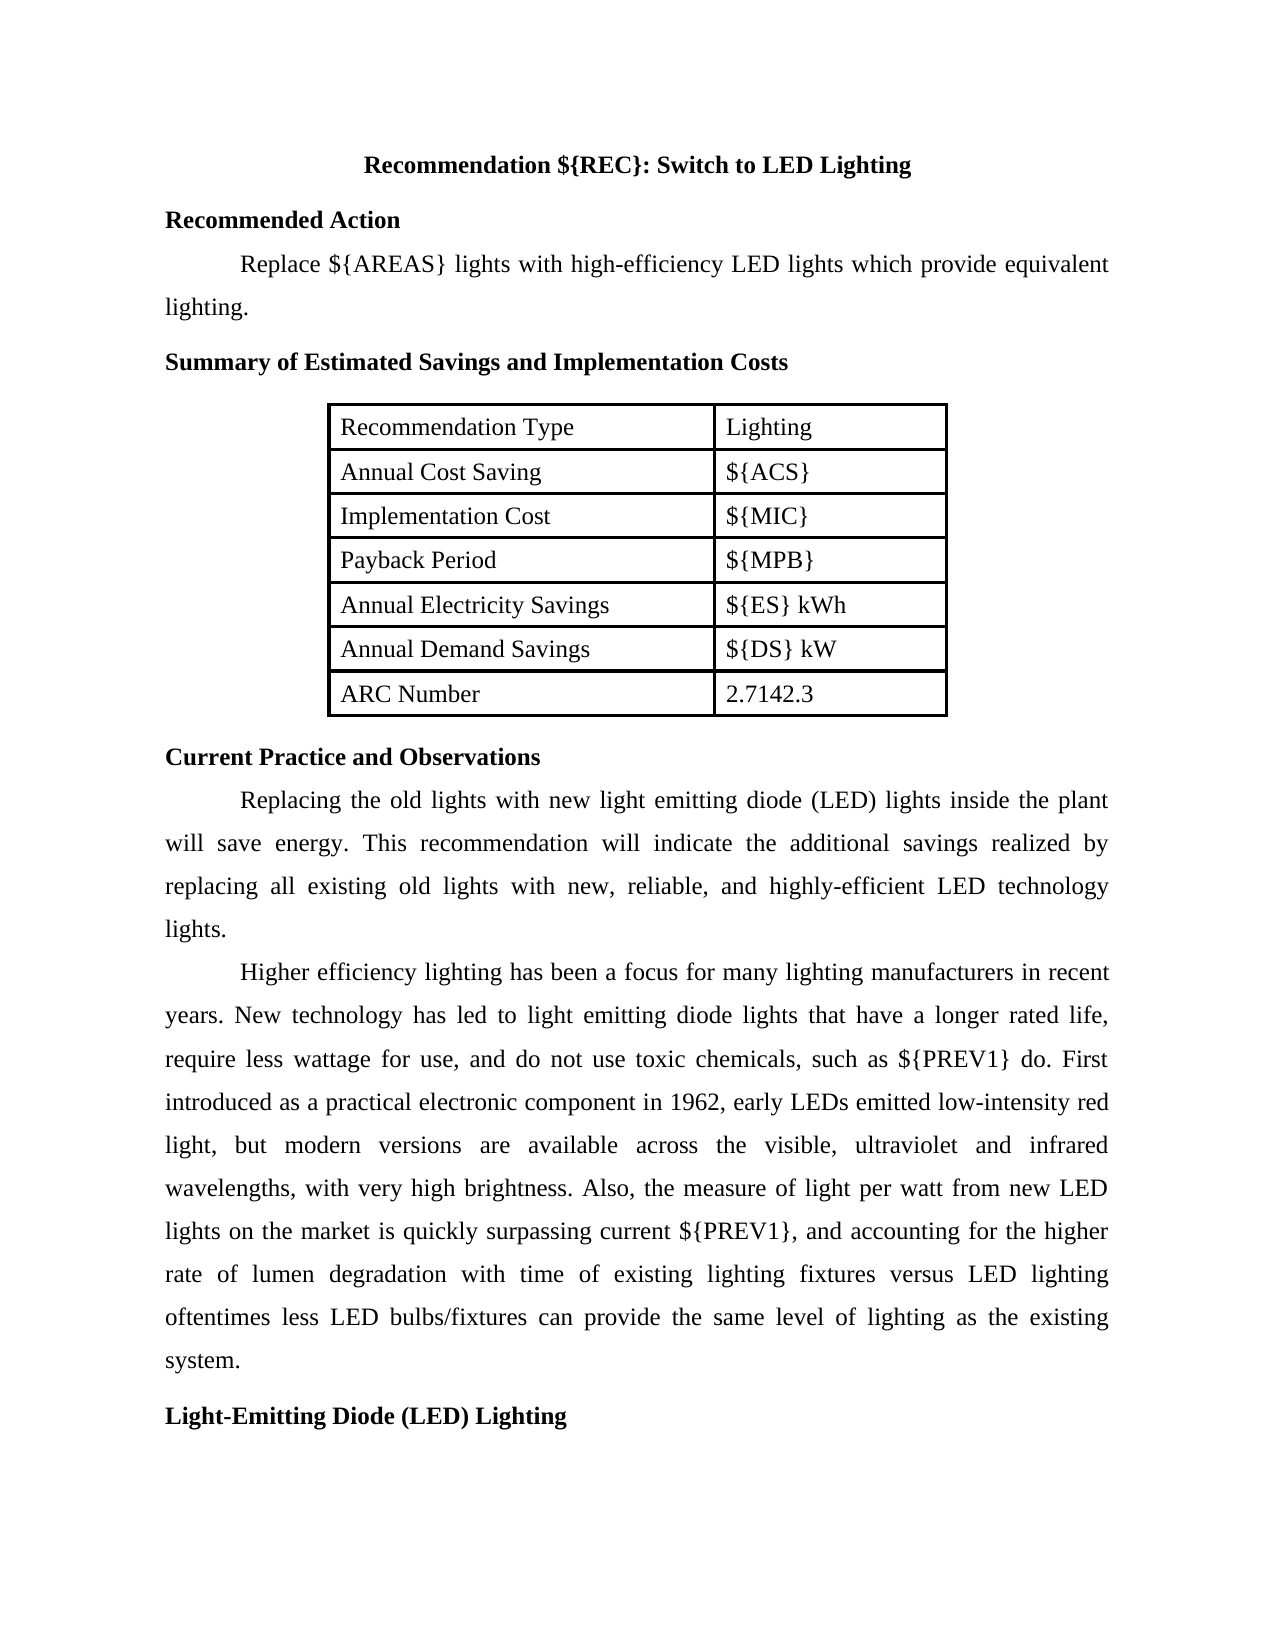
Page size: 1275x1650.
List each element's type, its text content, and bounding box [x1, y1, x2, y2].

table_cell ${DS} kW [716, 628, 945, 669]
table_cell ${ES} kWh [716, 584, 945, 625]
text Replacing the old lights with new light emitting diode (LED) lights inside the plant will save energy. This recommendation will indicate the additional savings realized by replacing all existing old lights with new, reliable, and highly-efficient LED technology lights. [165, 785, 1110, 943]
table_cell 2.7142.3 [716, 673, 945, 714]
text Replace ${AREAS} lights with high-efficiency LED lights which provide equivalent lighting. [165, 249, 1110, 321]
table_cell ${MIC} [716, 495, 945, 536]
text Summary of Estimated Savings and Implementation Costs [165, 347, 1110, 376]
table_cell Annual Cost Saving [331, 451, 713, 492]
table_cell ARC Number [331, 673, 713, 714]
table_cell Payback Period [331, 539, 713, 581]
subtitle Recommendation ${REC}: Switch to LED Lighting [165, 150, 1110, 179]
table_cell Annual Electricity Savings [331, 584, 713, 625]
table_cell ${MPB} [716, 539, 945, 581]
table_header Recommendation Type [331, 406, 713, 447]
table_cell Implementation Cost [331, 495, 713, 536]
table_cell ${ACS} [716, 451, 945, 492]
text Higher efficiency lighting has been a focus for many lighting manufacturers in recent years. New technology has led to light emitting diode lights that have a longer rated life, require less wattage for use, and do not use toxic chemicals, such as ${PREV1} do. First introduced as a practical electronic component in 1962, early LEDs emitted low-intensity red light, but modern versions are available across the visible, ultraviolet and infrared wavelengths, with very high brightness. Also, the measure of light per watt from new LED lights on the market is quickly surpassing current ${PREV1}, and accounting for the higher rate of lumen degradation with time of existing lighting fixtures versus LED lighting oftentimes less LED bulbs/fixtures can provide the same level of lighting as the existing system. [165, 957, 1110, 1374]
text Recommended Action [165, 206, 1110, 234]
table_cell Annual Demand Savings [331, 628, 713, 669]
table_header Lighting [716, 406, 945, 447]
text Current Practice and Observations [165, 742, 1110, 771]
text Light-Emitting Diode (LED) Lighting [165, 1401, 1110, 1430]
